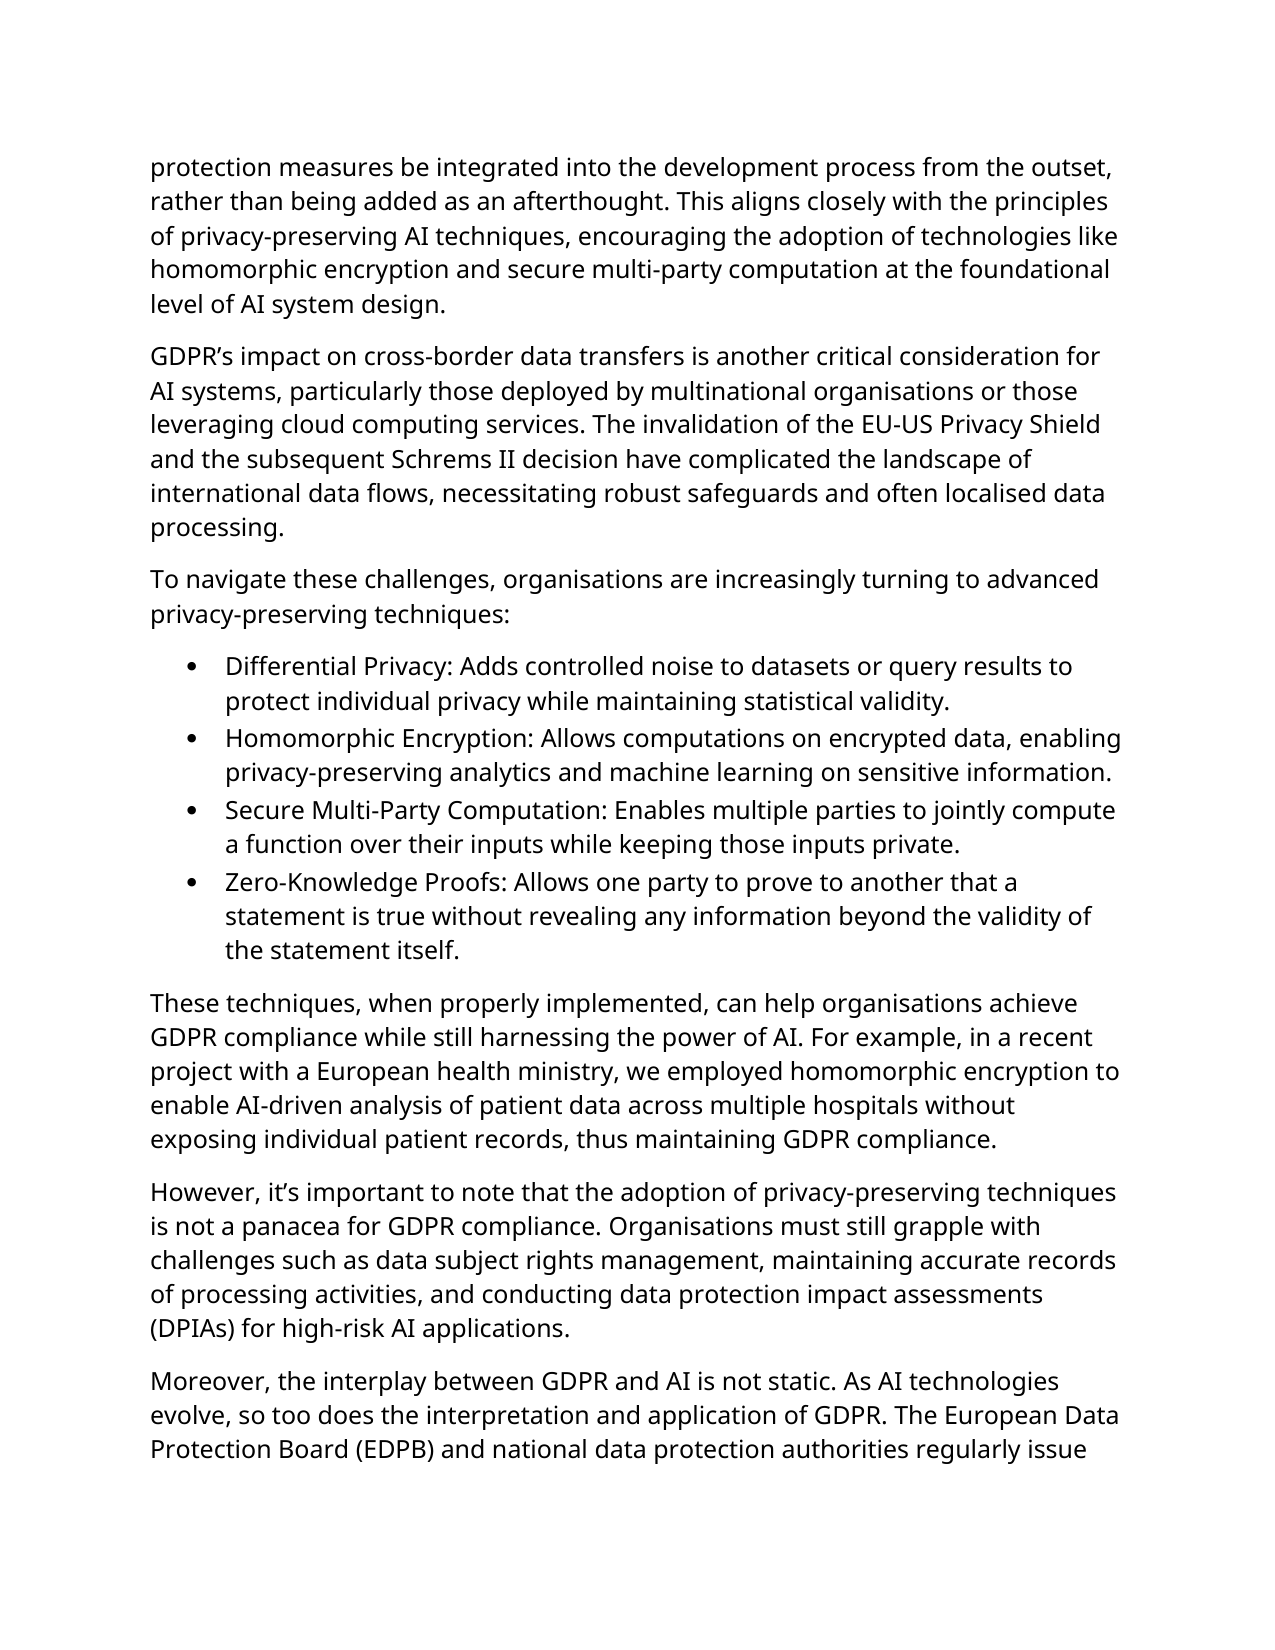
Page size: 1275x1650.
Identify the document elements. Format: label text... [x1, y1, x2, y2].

text GDPR’s impact on cross-border data transfers is another critical consideration for AI systems, particularly those deployed by multinational organisations or those leveraging cloud computing services. The invalidation of the EU-US Privacy Shield and the subsequent Schrems II decision have complicated the landscape of international data flows, necessitating robust safeguards and often localised data processing. [150, 339, 1125, 543]
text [150, 1364, 1125, 1466]
list Differential Privacy: Adds controlled noise to datasets or query results to protect individual privacy while maintaining statistical validity. [187, 649, 1125, 717]
list Homomorphic Encryption: Allows computations on encrypted data, enabling privacy-preserving analytics and machine learning on sensitive information. [187, 721, 1125, 789]
list Zero-Knowledge Proofs: Allows one party to prove to another that a statement is true without revealing any information beyond the validity of the statement itself. [187, 865, 1125, 967]
text These techniques, when properly implemented, can help organisations achieve GDPR compliance while still harnessing the power of AI. For example, in a recent project with a European health ministry, we employed homomorphic encryption to enable AI-driven analysis of patient data across multiple hospitals without exposing individual patient records, thus maintaining GDPR compliance. [150, 986, 1125, 1156]
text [150, 150, 1125, 320]
list Secure Multi-Party Computation: Enables multiple parties to jointly compute a function over their inputs while keeping those inputs private. [187, 793, 1125, 861]
text However, it’s important to note that the adoption of privacy-preserving techniques is not a panacea for GDPR compliance. Organisations must still grapple with challenges such as data subject rights management, maintaining accurate records of processing activities, and conducting data protection impact assessments (DPIAs) for high-risk AI applications. [150, 1175, 1125, 1345]
text To navigate these challenges, organisations are increasingly turning to advanced privacy-preserving techniques: [150, 562, 1125, 630]
